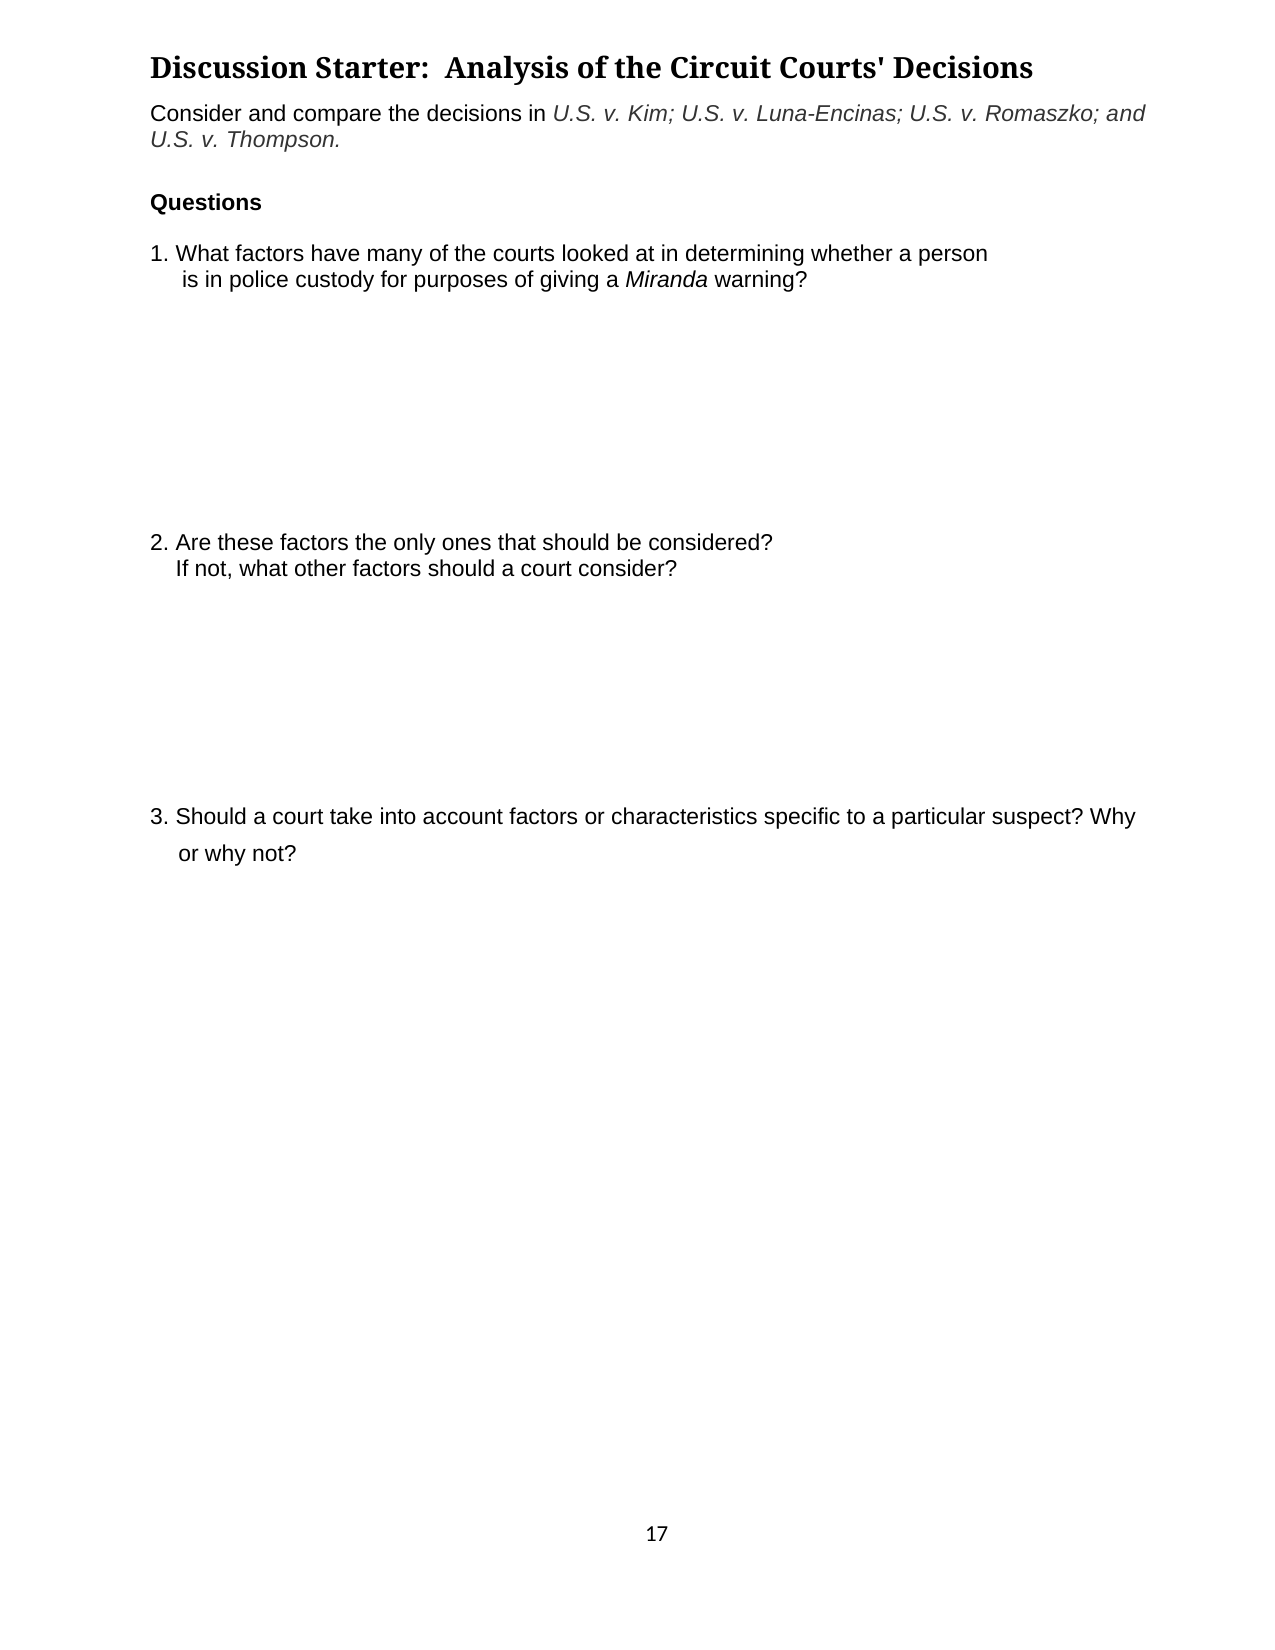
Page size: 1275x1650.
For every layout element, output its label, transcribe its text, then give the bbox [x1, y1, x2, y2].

text is in police custody for purposes of giving a Miranda warning? [150, 266, 1162, 293]
text If not, what other factors should a court consider? [150, 555, 1162, 582]
text 3. Should a court take into account factors or characteristics specific to a particular suspect? Why or why not? [150, 792, 1162, 867]
text Questions [150, 178, 1162, 215]
text Consider and compare the decisions in U.S. v. Kim; U.S. v. Luna-Encinas; U.S. v. Romaszko; and U.S. v. Thompson. [150, 100, 1162, 153]
text 2. Are these factors the only ones that should be considered? [150, 518, 1162, 555]
text Discussion Starter: Analysis of the Circuit Courts' Decisions [150, 48, 1162, 87]
text 1. What factors have many of the courts looked at in determining whether a person [150, 240, 1162, 266]
